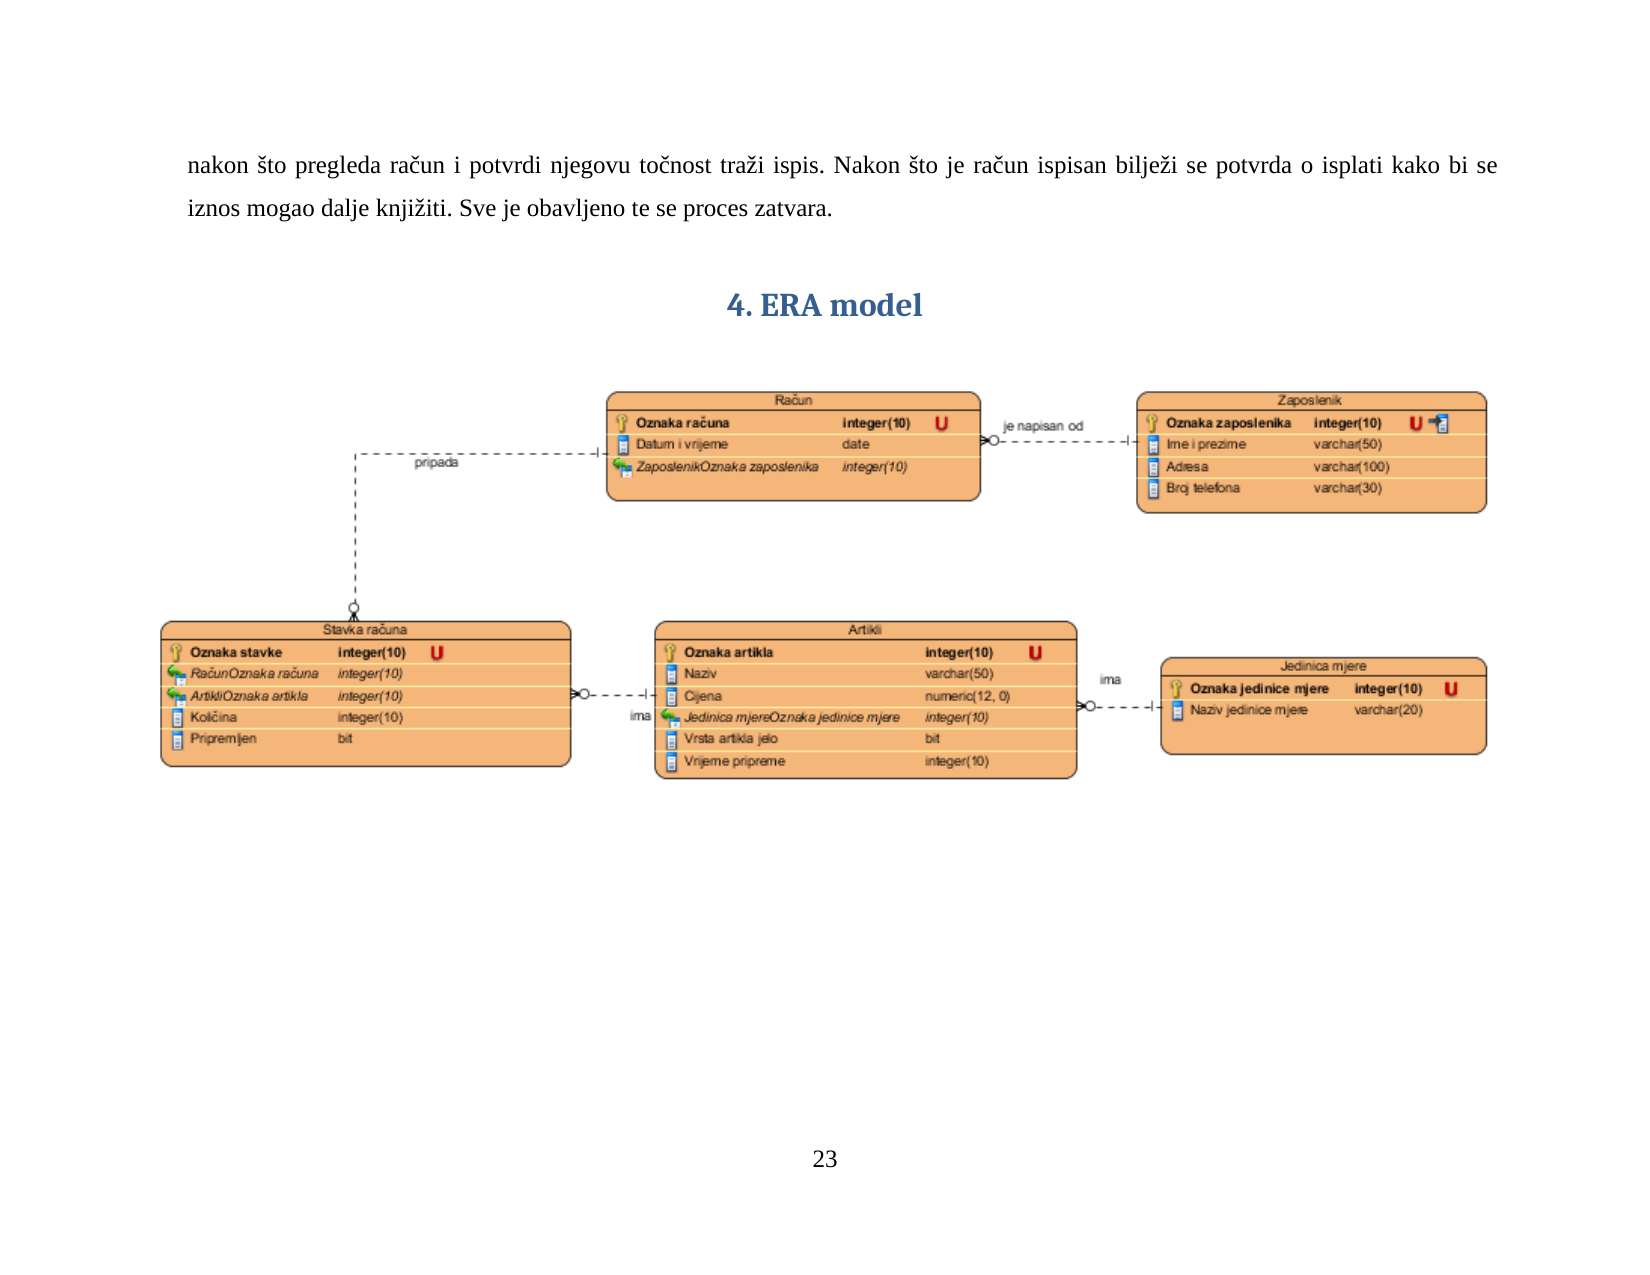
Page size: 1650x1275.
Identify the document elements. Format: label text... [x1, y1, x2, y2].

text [187, 150, 1500, 222]
picture [150, 382, 1500, 784]
subtitle 4. ERA model [150, 286, 1500, 324]
